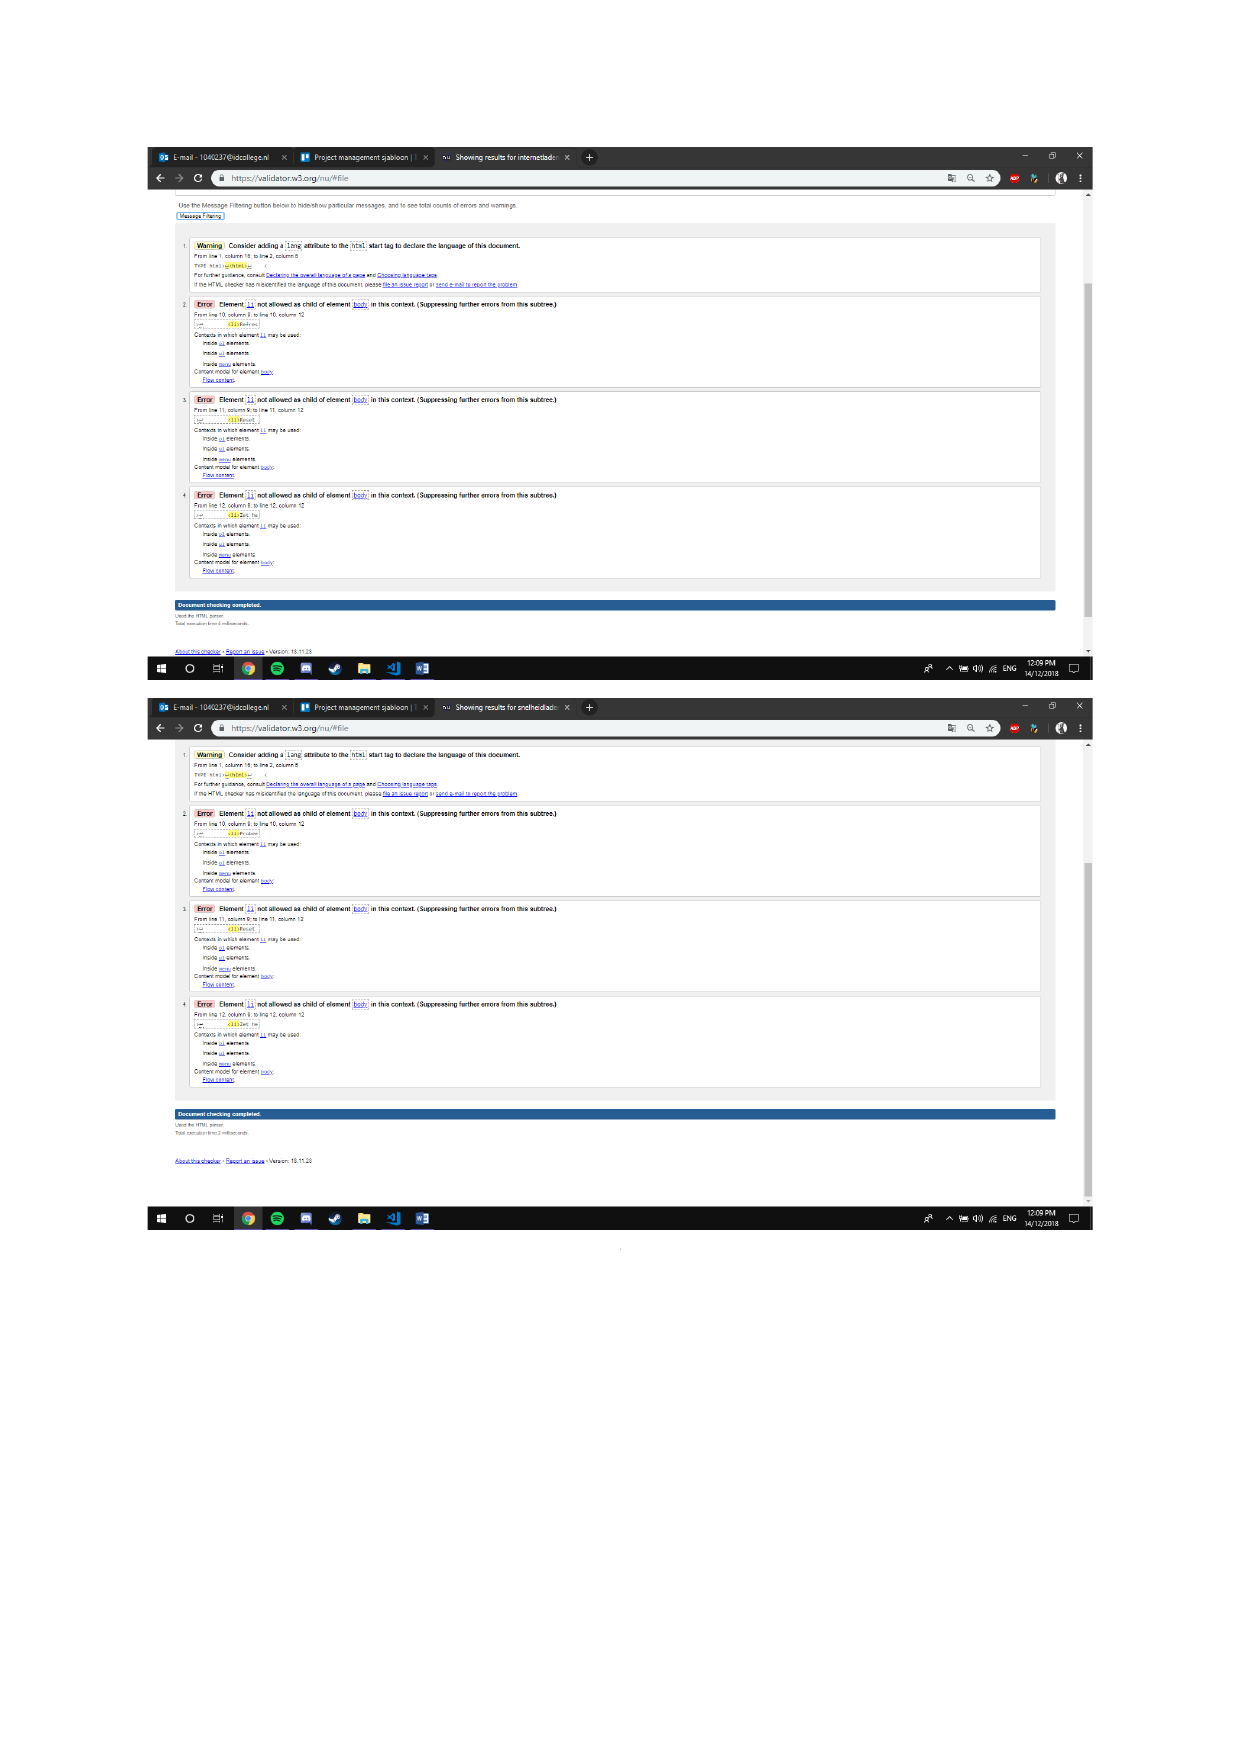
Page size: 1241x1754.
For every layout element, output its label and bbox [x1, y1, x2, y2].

picture [147, 147, 1093, 680]
picture [147, 698, 1093, 1230]
